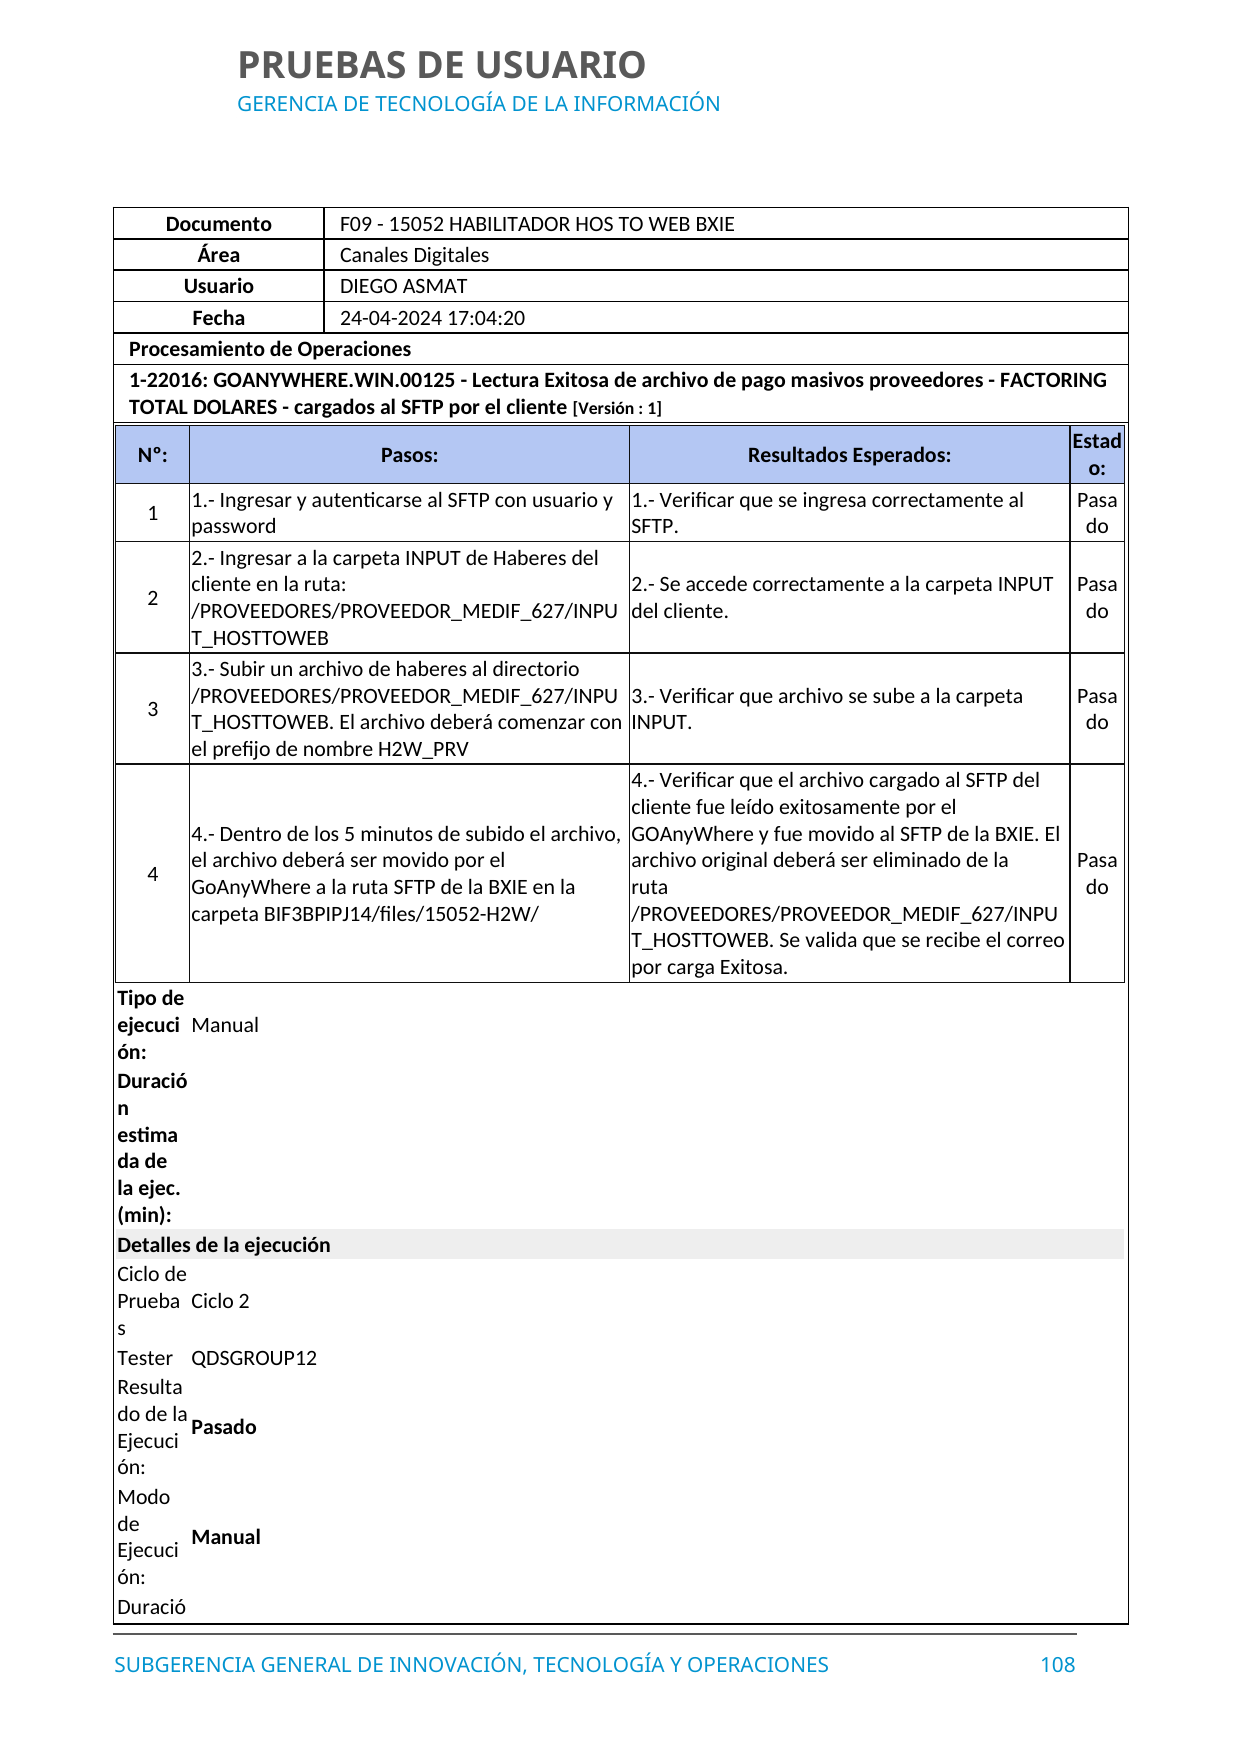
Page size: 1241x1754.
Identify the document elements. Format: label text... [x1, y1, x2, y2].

table_cell Usuario [114, 271, 323, 301]
table_cell Canales Digitales [325, 240, 1128, 269]
table_cell Procesamiento de Operaciones [114, 334, 1128, 363]
table_cell 1-22016: GOANYWHERE.WIN.00125 - Lectura Exitosa de archivo de pago masivos proveedores - FACTORING TOTAL DOLARES - cargados al SFTP por el cliente [Versión : 1] [114, 365, 1128, 421]
table_cell 24-04-2024 17:04:20 [325, 302, 1128, 332]
table_cell Fecha [114, 302, 323, 332]
table_header Documento [114, 208, 323, 238]
table_cell Área [114, 240, 323, 269]
table_header F09 - 15052 HABILITADOR HOS TO WEB BXIE [325, 208, 1128, 238]
table_cell [114, 423, 1128, 1623]
table_cell DIEGO ASMAT [325, 271, 1128, 301]
